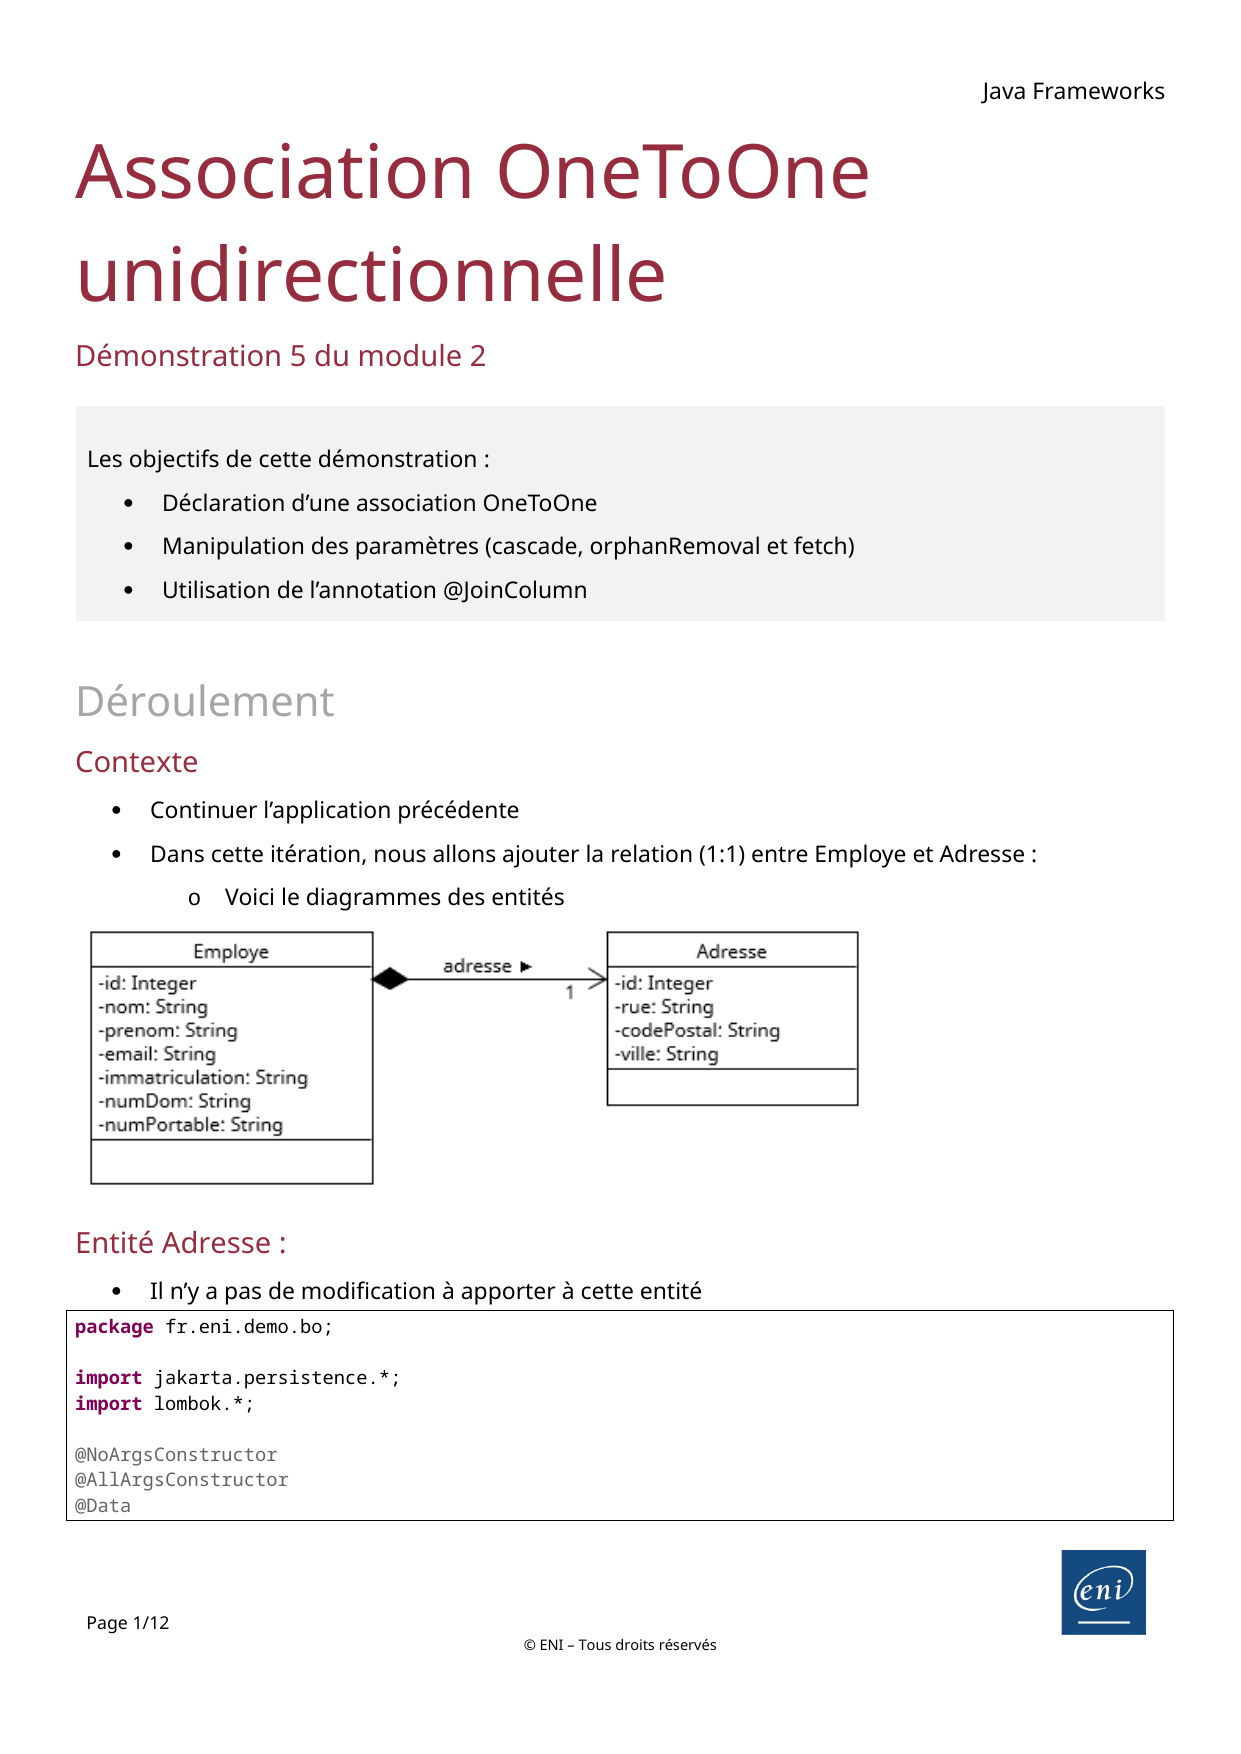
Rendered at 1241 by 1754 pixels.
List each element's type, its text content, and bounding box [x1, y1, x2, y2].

text import jakarta.persistence.*; [75, 1364, 1165, 1390]
text package fr.eni.demo.bo; [67, 1311, 1173, 1339]
picture [1061, 1550, 1146, 1635]
text Continuer l’application précédente [112, 794, 1165, 825]
table_header Les objectifs de cette démonstration : Déclaration d’une association OneToOne Manipulation des paramètres (cascade, orphanRemoval et fetch) Utilisation de l’annotation @JoinColumn [76, 406, 1165, 621]
text Il n’y a pas de modification à apporter à cette entité [112, 1275, 1165, 1306]
subtitle Contexte [75, 742, 1165, 781]
picture [75, 916, 873, 1199]
text import lombok.*; [75, 1390, 1165, 1416]
subtitle Démonstration 5 du module 2 [75, 336, 1165, 375]
text @AllArgsConstructor [75, 1467, 1165, 1489]
subtitle Entité Adresse : [75, 1223, 1165, 1262]
list Voici le diagrammes des entités [187, 881, 1165, 913]
text Dans cette itération, nous allons ajouter la relation (1:1) entre Employe et Adresse : [112, 837, 1165, 869]
text Déroulement [75, 672, 1165, 729]
title Association OneToOne unidirectionnelle [75, 119, 1165, 323]
text @Data [67, 1489, 1173, 1520]
text @NoArgsConstructor [75, 1441, 1165, 1467]
